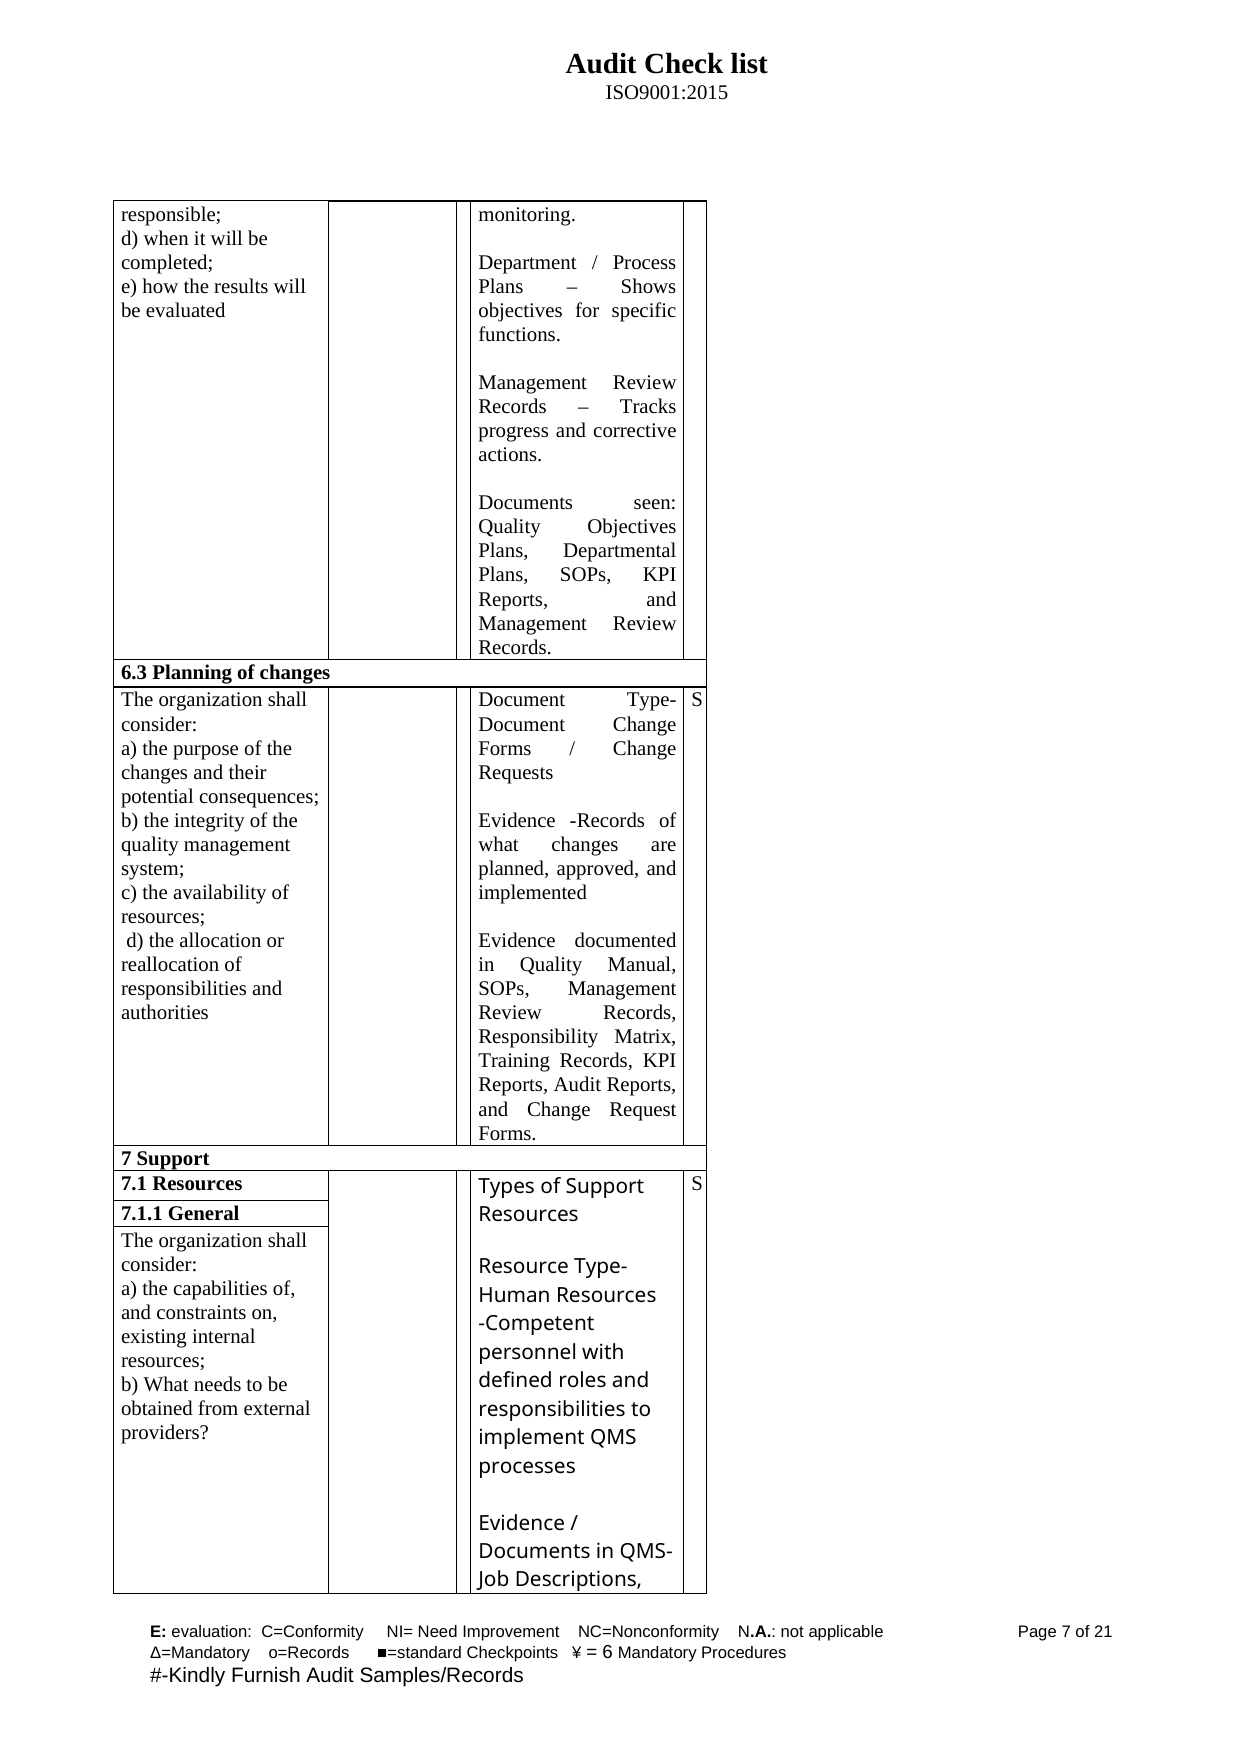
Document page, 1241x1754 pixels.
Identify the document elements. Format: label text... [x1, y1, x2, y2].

table_cell [457, 202, 470, 659]
table_cell S [684, 1171, 706, 1593]
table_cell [114, 201, 328, 659]
table_cell 7 Support [114, 1146, 706, 1170]
table_cell 6.3 Planning of changes [114, 660, 706, 686]
table_cell [457, 1171, 470, 1593]
table_cell [457, 688, 470, 1144]
table_cell [329, 202, 456, 659]
table_cell Types of Support Resources Resource Type-Human Resources -Competent personnel with defined roles and responsibilities to implement QMS processes Evidence / Documents in QMS-Job Descriptions, Training Records, Competency Matrices [471, 1171, 683, 1593]
table_cell S [684, 688, 706, 1144]
table_cell The organization shall consider: a) the purpose of the changes and their potential consequences; b) the integrity of the quality management system; c) the availability of resources; d) the allocation or reallocation of responsibilities and authorities [114, 688, 328, 1144]
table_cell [114, 1227, 328, 1593]
table_cell [329, 688, 456, 1144]
table_cell 7.1 Resources [114, 1171, 328, 1199]
table_cell 7.1.1 General [114, 1201, 328, 1226]
table_cell Document Type-Document Change Forms / Change Requests Evidence -Records of what changes are planned, approved, and implemented Evidence documented in Quality Manual, SOPs, Management Review Records, Responsibility Matrix, Training Records, KPI Reports, Audit Reports, and Change Request Forms. [471, 688, 683, 1144]
table_cell [329, 1171, 456, 1593]
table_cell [471, 202, 683, 659]
